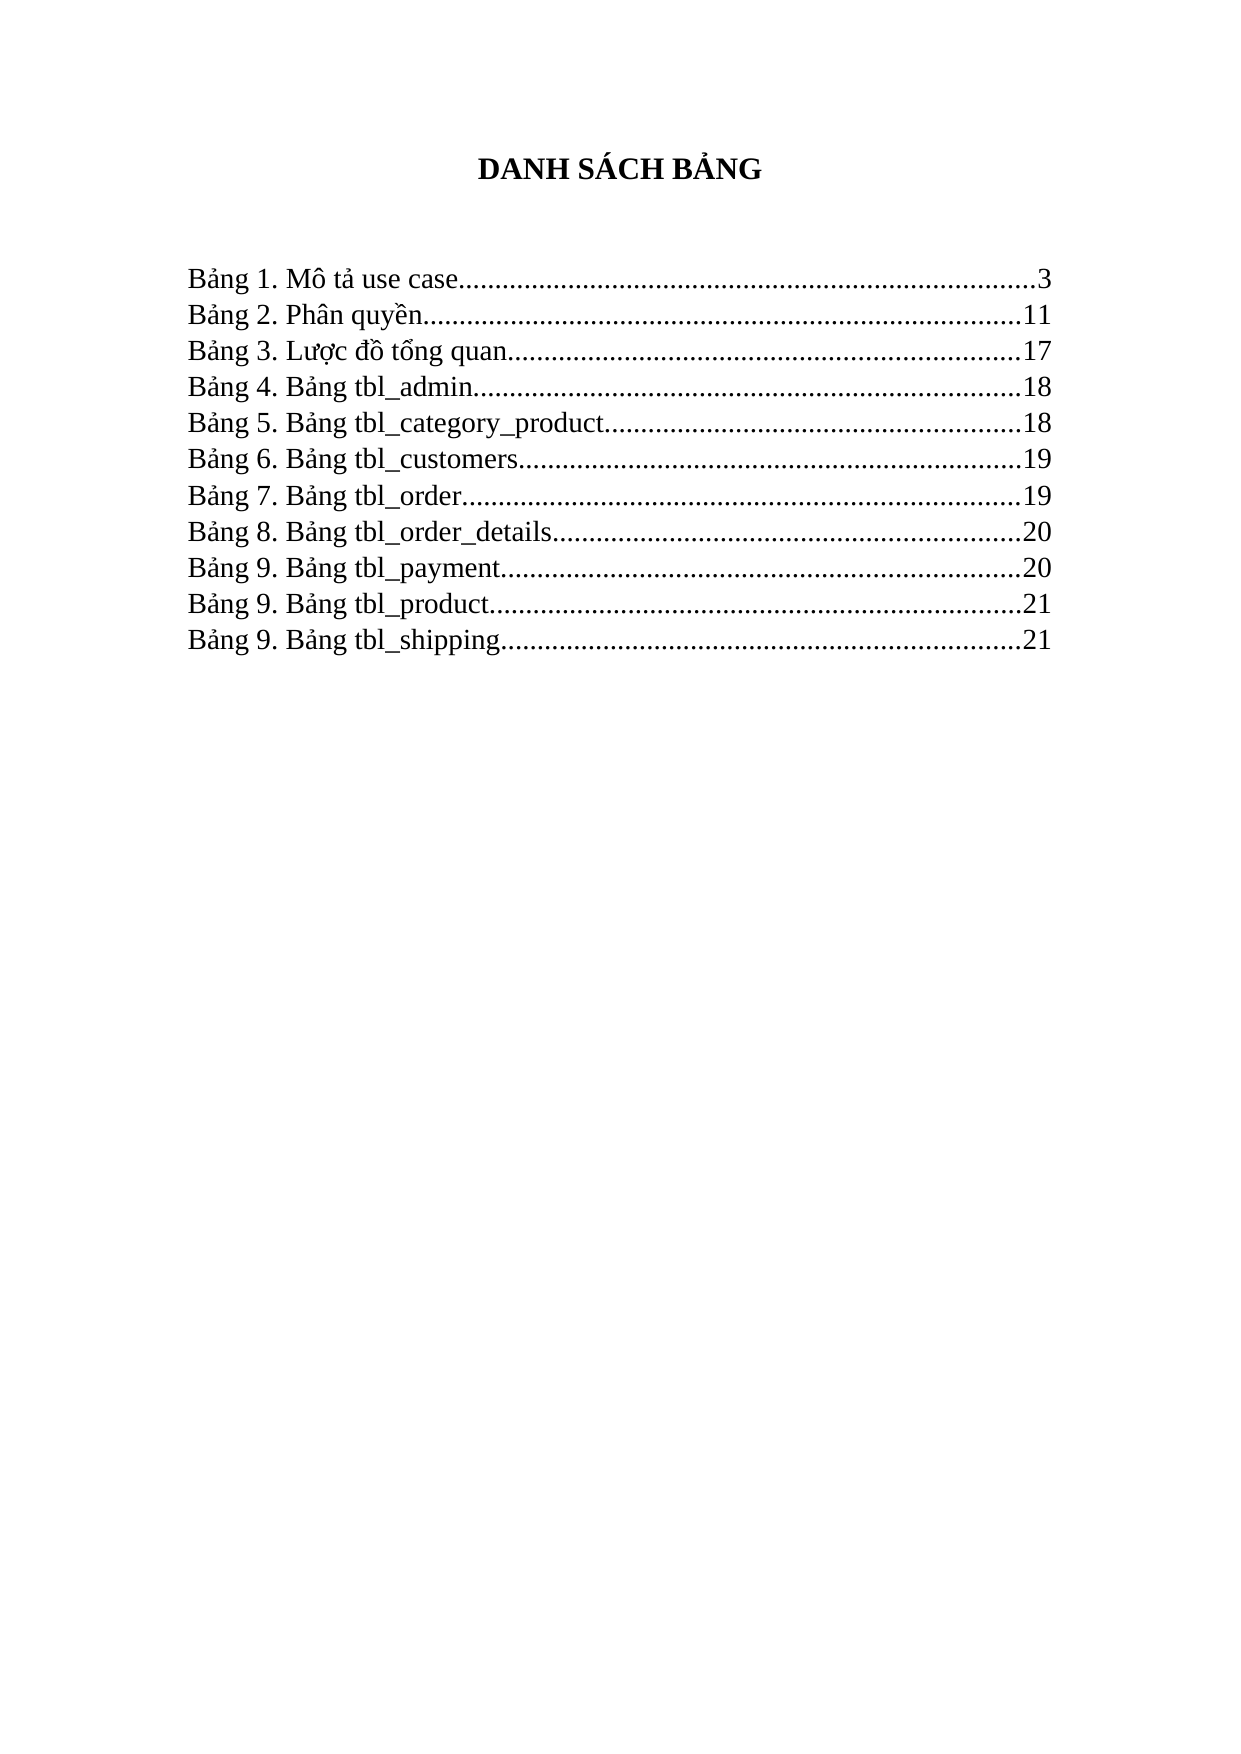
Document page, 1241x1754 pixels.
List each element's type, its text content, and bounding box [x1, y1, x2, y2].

text Bảng 4. Bảng tbl_admin 18 [187, 369, 1053, 403]
text DANH SÁCH BẢNG [187, 150, 1053, 186]
text Bảng 9. Bảng tbl_payment 20 [187, 550, 1053, 583]
text Bảng 7. Bảng tbl_order 19 [187, 478, 1053, 511]
text Bảng 9. Bảng tbl_shipping 21 [187, 622, 1053, 656]
text Bảng 6. Bảng tbl_customers 19 [187, 442, 1053, 475]
text Bảng 8. Bảng tbl_order_details 20 [187, 514, 1053, 547]
text Bảng 2. Phân quyền 11 [187, 297, 1053, 331]
text Bảng 5. Bảng tbl_category_product 18 [187, 405, 1053, 439]
text Bảng 9. Bảng tbl_product 21 [187, 586, 1053, 620]
text Bảng 1. Mô tả use case 3 [187, 261, 1053, 294]
text Bảng 3. Lược đồ tổng quan 17 [187, 333, 1053, 367]
